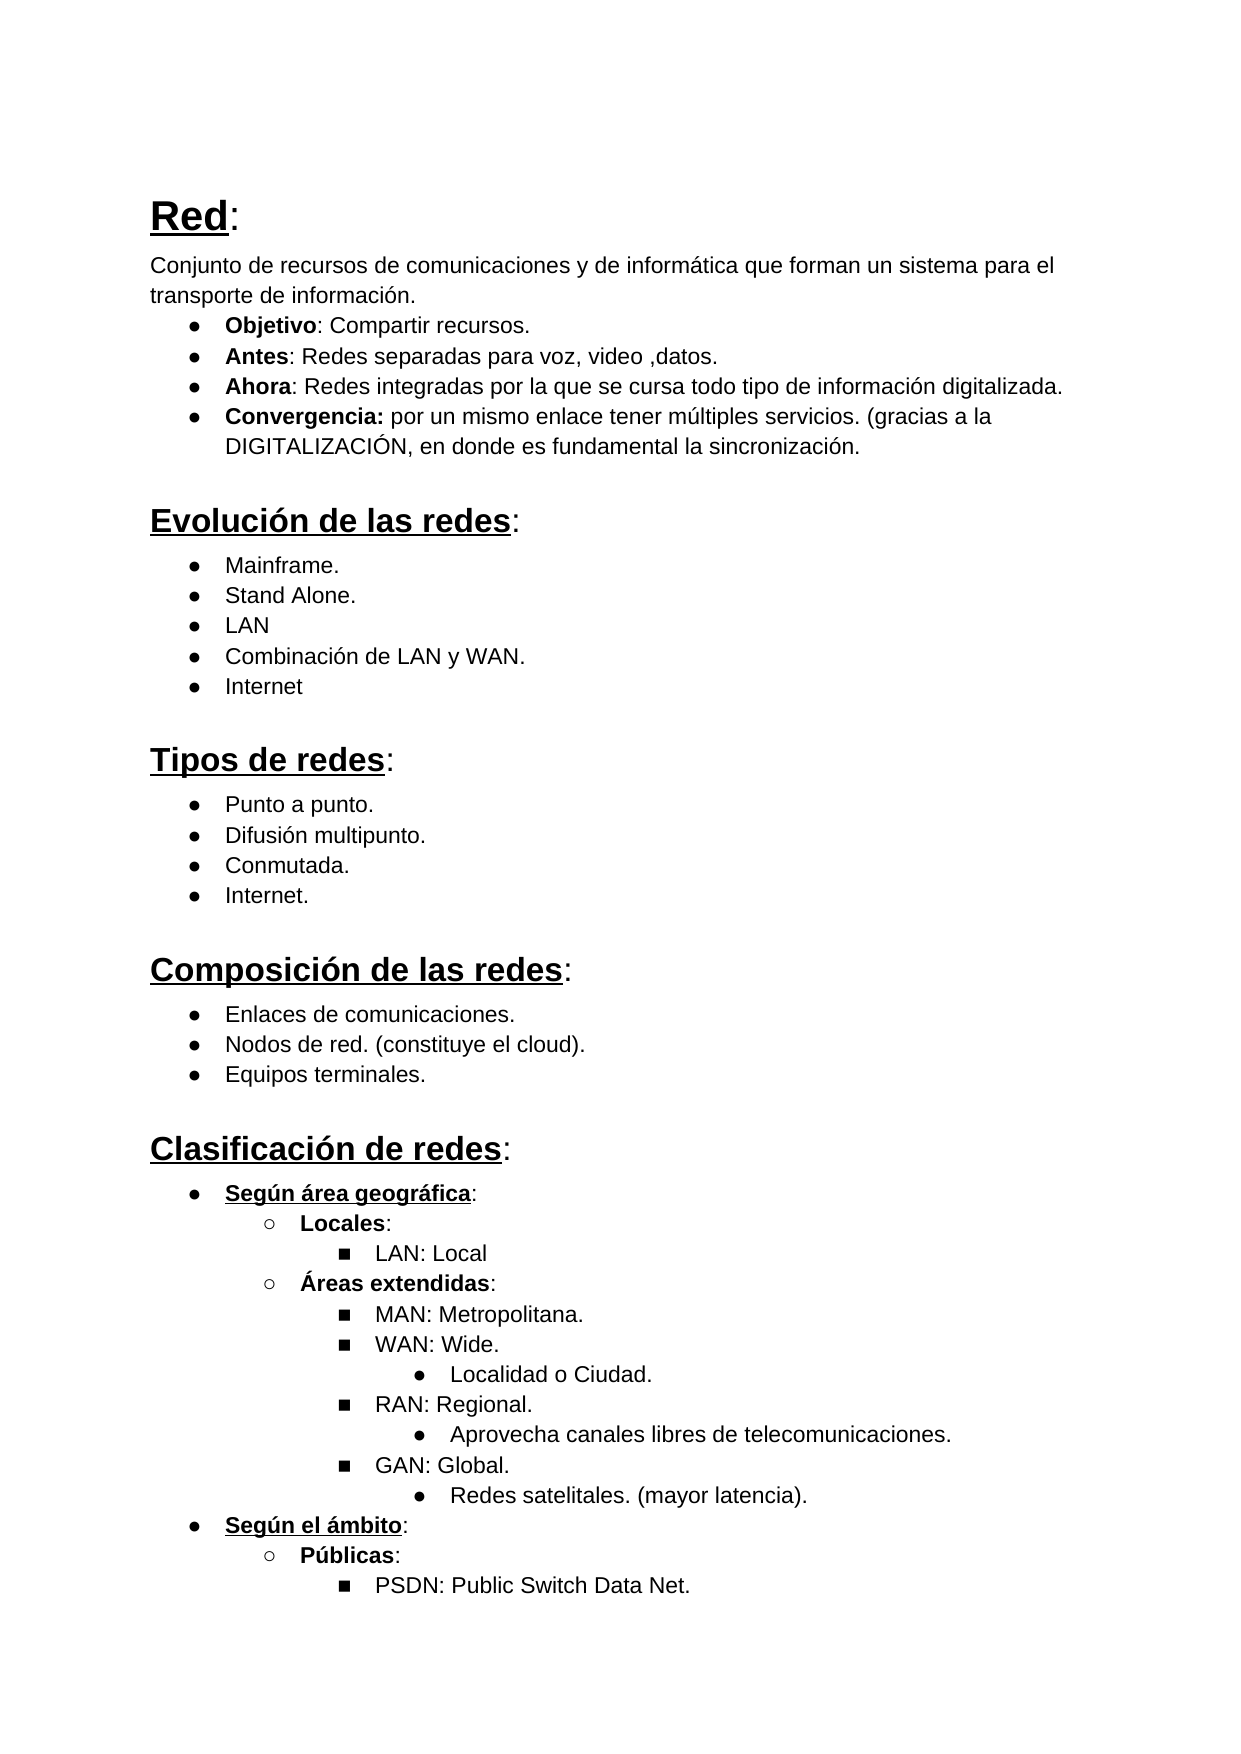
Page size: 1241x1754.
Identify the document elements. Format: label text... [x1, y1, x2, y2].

list Internet. [187, 882, 1090, 908]
list Punto a punto. [187, 791, 1090, 818]
subtitle Composición de las redes: [150, 950, 1090, 988]
list LAN [187, 612, 1090, 639]
list MAN: Metropolitana. [337, 1301, 1090, 1327]
list Difusión multipunto. [187, 822, 1090, 848]
subtitle Evolución de las redes: [150, 501, 1090, 539]
list Según área geográfica: [187, 1180, 1090, 1206]
list Stand Alone. [187, 582, 1090, 608]
list Locales: [262, 1210, 1090, 1236]
list Equipos terminales. [187, 1061, 1090, 1087]
list GAN: Global. [337, 1452, 1090, 1478]
list LAN: Local [337, 1240, 1090, 1267]
text Conjunto de recursos de comunicaciones y de informática que forman un sistema para el transporte de información. [150, 252, 1090, 309]
list Redes satelitales. (mayor latencia). [412, 1482, 1090, 1508]
list WAN: Wide. [337, 1331, 1090, 1357]
list Antes: Redes separadas para voz, video ,datos. [187, 343, 1090, 369]
list Internet [187, 673, 1090, 699]
subtitle Red: [150, 192, 1090, 239]
list Mainframe. [187, 552, 1090, 578]
subtitle Tipos de redes: [150, 741, 1090, 779]
subtitle Clasificación de redes: [150, 1129, 1090, 1167]
list Nodos de red. (constituye el cloud). [187, 1031, 1090, 1057]
list Objetivo: Compartir recursos. [187, 312, 1090, 339]
list Ahora: Redes integradas por la que se cursa todo tipo de información digitalizada. [187, 373, 1090, 399]
list Enlaces de comunicaciones. [187, 1001, 1090, 1027]
list Convergencia: por un mismo enlace tener múltiples servicios. (gracias a la DIGITALIZACIÓN, en donde es fundamental la sincronización. [187, 403, 1090, 460]
list Combinación de LAN y WAN. [187, 643, 1090, 669]
list Conmutada. [187, 852, 1090, 878]
list Áreas extendidas: [262, 1270, 1090, 1297]
list PSDN: Public Switch Data Net. [337, 1572, 1090, 1599]
list Según el ámbito: [187, 1512, 1090, 1538]
list Localidad o Ciudad. [412, 1361, 1090, 1387]
list Aprovecha canales libres de telecomunicaciones. [412, 1421, 1090, 1448]
list Públicas: [262, 1542, 1090, 1569]
list RAN: Regional. [337, 1391, 1090, 1418]
